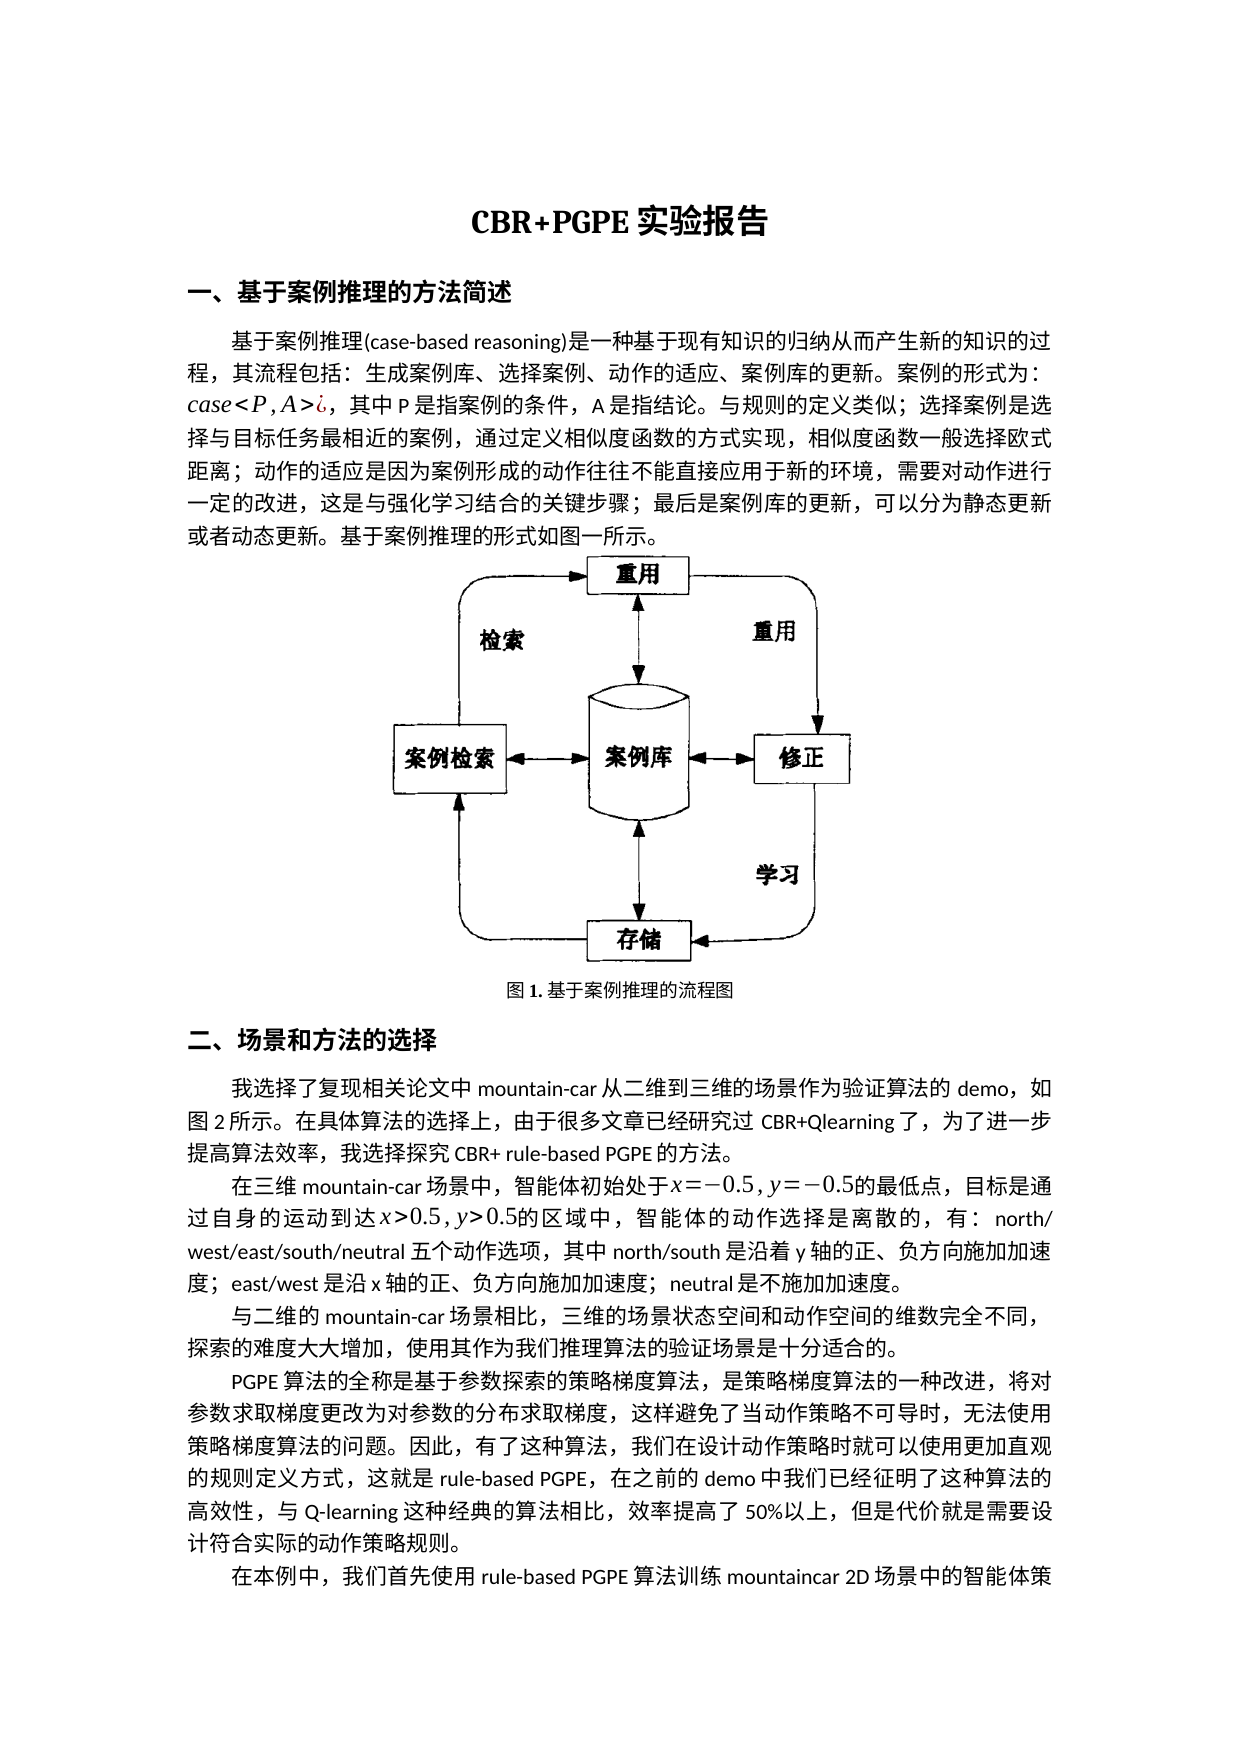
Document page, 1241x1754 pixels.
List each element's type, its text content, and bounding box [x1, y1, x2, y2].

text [187, 1558, 1053, 1591]
text 在三维mountain-car场景中，智能体初始处于的最低点，目标是通过自身的运动到达的区域中，智能体的动作选择是离散的，有：north/west/east/south/neutral五个动作选项，其中north/south是沿着y轴的正、负方向施加加速度；east/west是沿x轴的正、负方向施加加速度；neutral是不施加加速度。 [187, 1168, 1053, 1298]
text 基于案例推理(case-based reasoning)是一种基于现有知识的归纳从而产生新的知识的过程，其流程包括：生成案例库、选择案例、动作的适应、案例库的更新。案例的形式为：，其中P是指案例的条件，A是指结论。与规则的定义类似；选择案例是选择与目标任务最相近的案例，通过定义相似度函数的方式实现，相似度函数一般选择欧式距离；动作的适应是因为案例形成的动作往往不能直接应用于新的环境，需要对动作进行一定的改进，这是与强化学习结合的关键步骤；最后是案例库的更新，可以分为静态更新或者动态更新。基于案例推理的形式如图一所示。 [187, 323, 1053, 551]
text PGPE算法的全称是基于参数探索的策略梯度算法，是策略梯度算法的一种改进，将对参数求取梯度更改为对参数的分布求取梯度，这样避免了当动作策略不可导时，无法使用策略梯度算法的问题。因此，有了这种算法，我们在设计动作策略时就可以使用更加直观的规则定义方式，这就是rule-based PGPE，在之前的demo中我们已经征明了这种算法的高效性，与Q-learning这种经典的算法相比，效率提高了50%以上，但是代价就是需要设计符合实际的动作策略规则。 [187, 1363, 1053, 1558]
text 二、场景和方法的选择 [187, 1006, 1053, 1071]
title CBR+PGPE实验报告 [187, 187, 1053, 252]
text 与二维的mountain-car场景相比，三维的场景状态空间和动作空间的维数完全不同，探索的难度大大增加，使用其作为我们推理算法的验证场景是十分适合的。 [187, 1298, 1053, 1363]
text 图1. 基于案例推理的流程图 [187, 973, 1053, 1006]
text 我选择了复现相关论文中mountain-car从二维到三维的场景作为验证算法的demo，如图2所示。在具体算法的选择上，由于很多文章已经研究过CBR+Qlearning了，为了进一步提高算法效率，我选择探究CBR+ rule-based PGPE的方法。 [187, 1071, 1053, 1168]
text 一、基于案例推理的方法简述 [187, 258, 1053, 323]
picture [388, 550, 852, 965]
